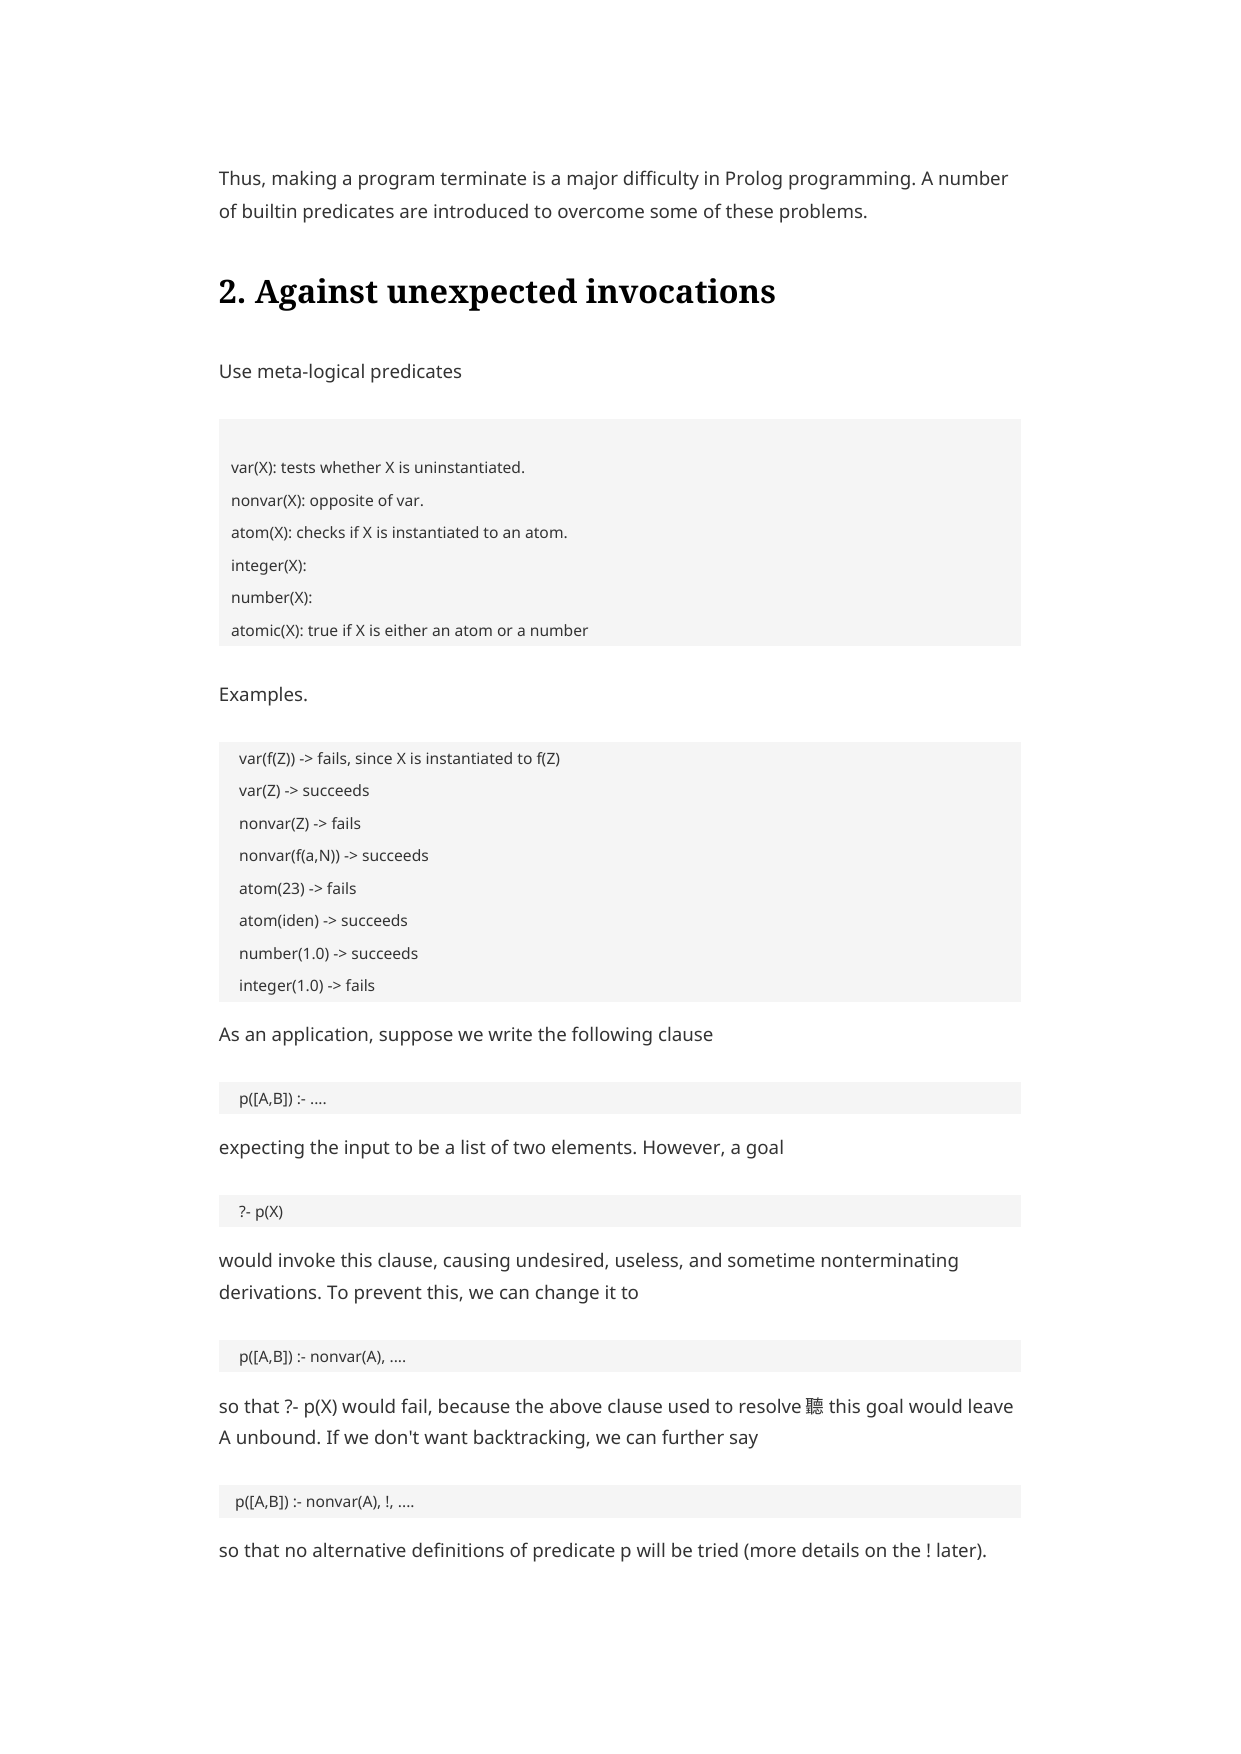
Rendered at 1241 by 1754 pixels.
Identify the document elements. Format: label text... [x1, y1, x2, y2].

text so that ?- p(X) would fail, because the above clause used to resolve聽 this goal would leave A unbound. If we don't want backtracking, we can further say [219, 1389, 1021, 1454]
text p([A,B]) :- .... [219, 1082, 1021, 1114]
subtitle 2. Against unexpected invocations [219, 258, 1021, 323]
text Examples. [219, 678, 1021, 710]
text Thus, making a program terminate is a major difficulty in Prolog programming. A number of builtin predicates are introduced to overcome some of these problems. [219, 162, 1021, 227]
text ?- p(X) [219, 1195, 1021, 1227]
text so that no alternative definitions of predicate p will be tried (more details on the ! later). [219, 1534, 1021, 1566]
text Use meta-logical predicates [219, 355, 1021, 387]
text var(X): tests whether X is uninstantiated. nonvar(X): opposite of var. atom(X): checks if X is instantiated to an atom. integer(X): number(X): atomic(X): true if X is either an atom or a number [219, 419, 1021, 646]
text expecting the input to be a list of two elements. However, a goal [219, 1131, 1021, 1163]
text p([A,B]) :- nonvar(A), !, .... [219, 1485, 1021, 1518]
text As an application, suppose we write the following clause [219, 1018, 1021, 1051]
text would invoke this clause, causing undesired, useless, and sometime nonterminating derivations. To prevent this, we can change it to [219, 1243, 1021, 1308]
text var(f(Z)) -> fails, since X is instantiated to f(Z) var(Z) -> succeeds nonvar(Z) -> fails nonvar(f(a,N)) -> succeeds atom(23) -> fails atom(iden) -> succeeds number(1.0) -> succeeds integer(1.0) -> fails [219, 742, 1021, 1002]
text p([A,B]) :- nonvar(A), .... [219, 1340, 1021, 1372]
